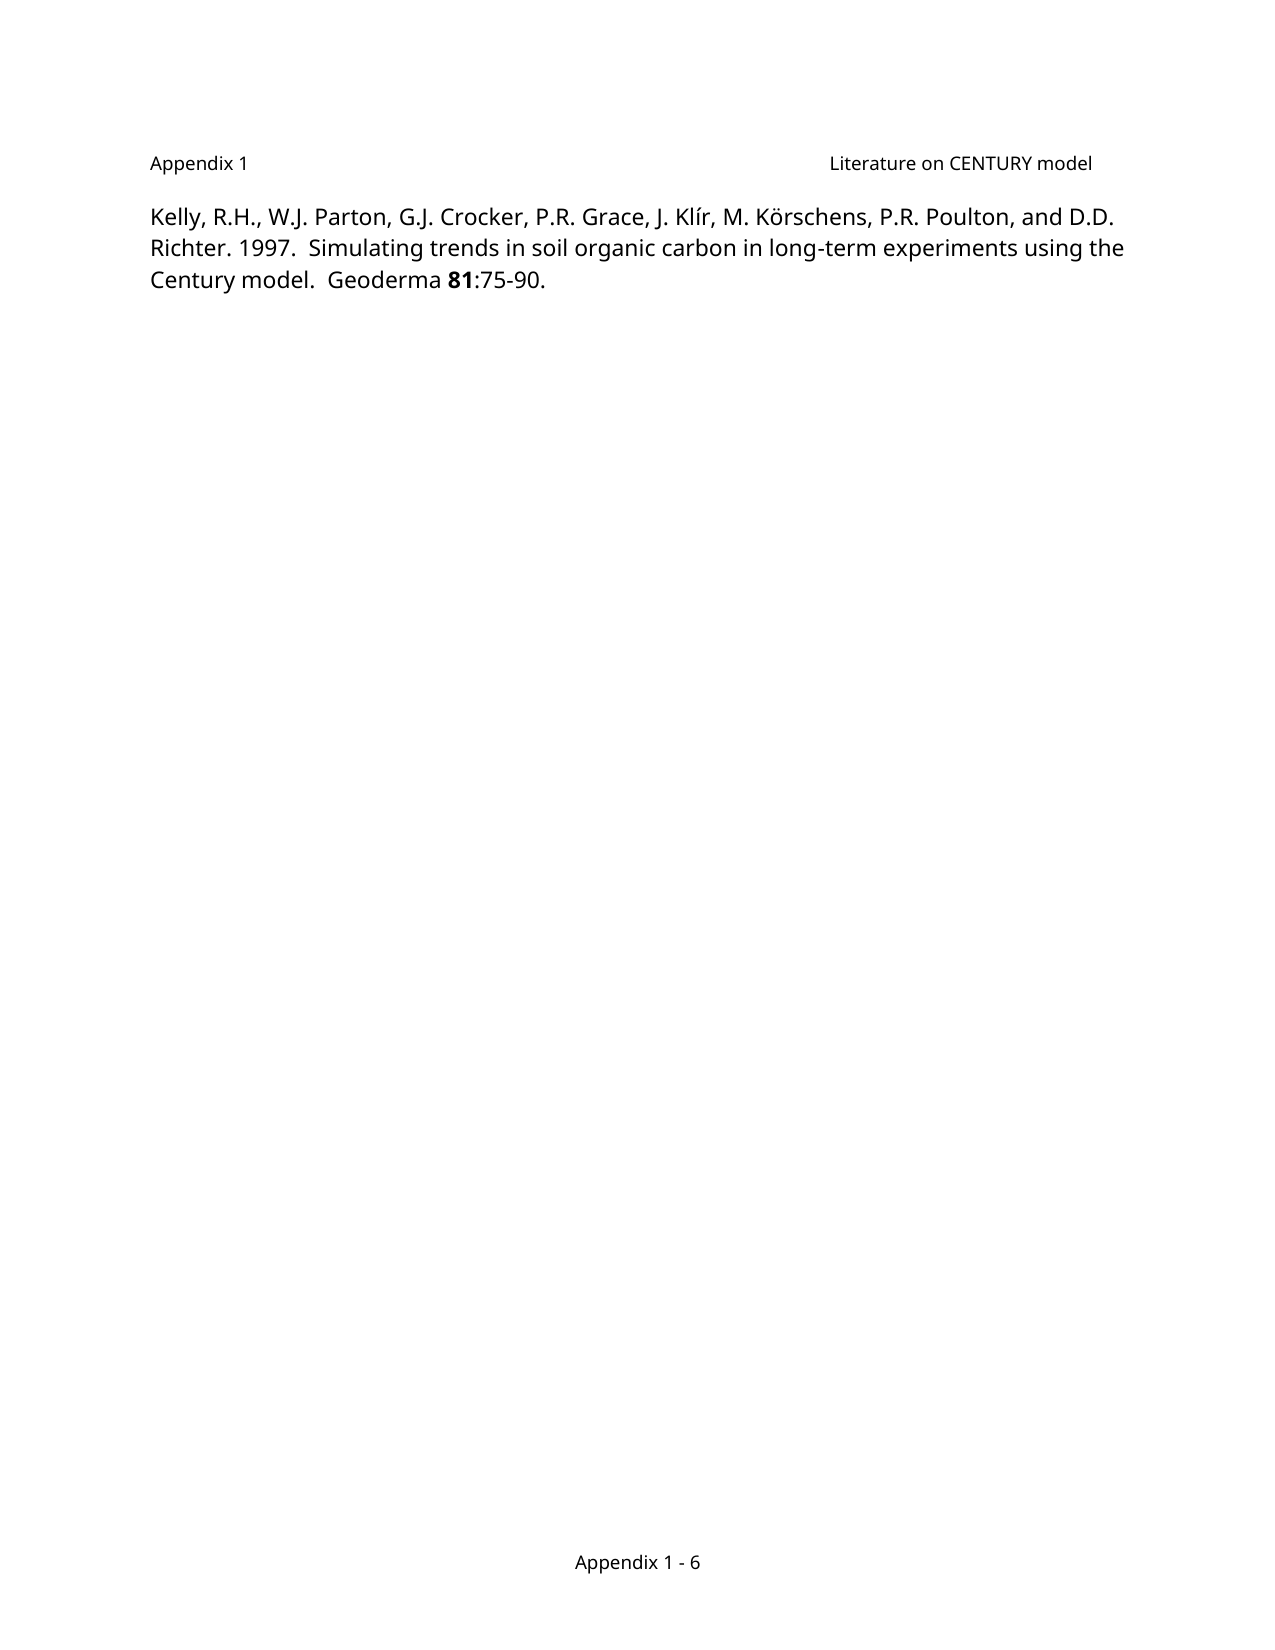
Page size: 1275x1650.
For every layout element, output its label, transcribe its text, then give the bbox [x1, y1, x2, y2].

text Kelly, R.H., W.J. Parton, G.J. Crocker, P.R. Grace, J. Klír, M. Körschens, P.R. Poulton, and D.D. Richter. 1997. Simulating trends in soil organic carbon in long-term experiments using the Century model. Geoderma 81:75-90. [150, 201, 1125, 295]
